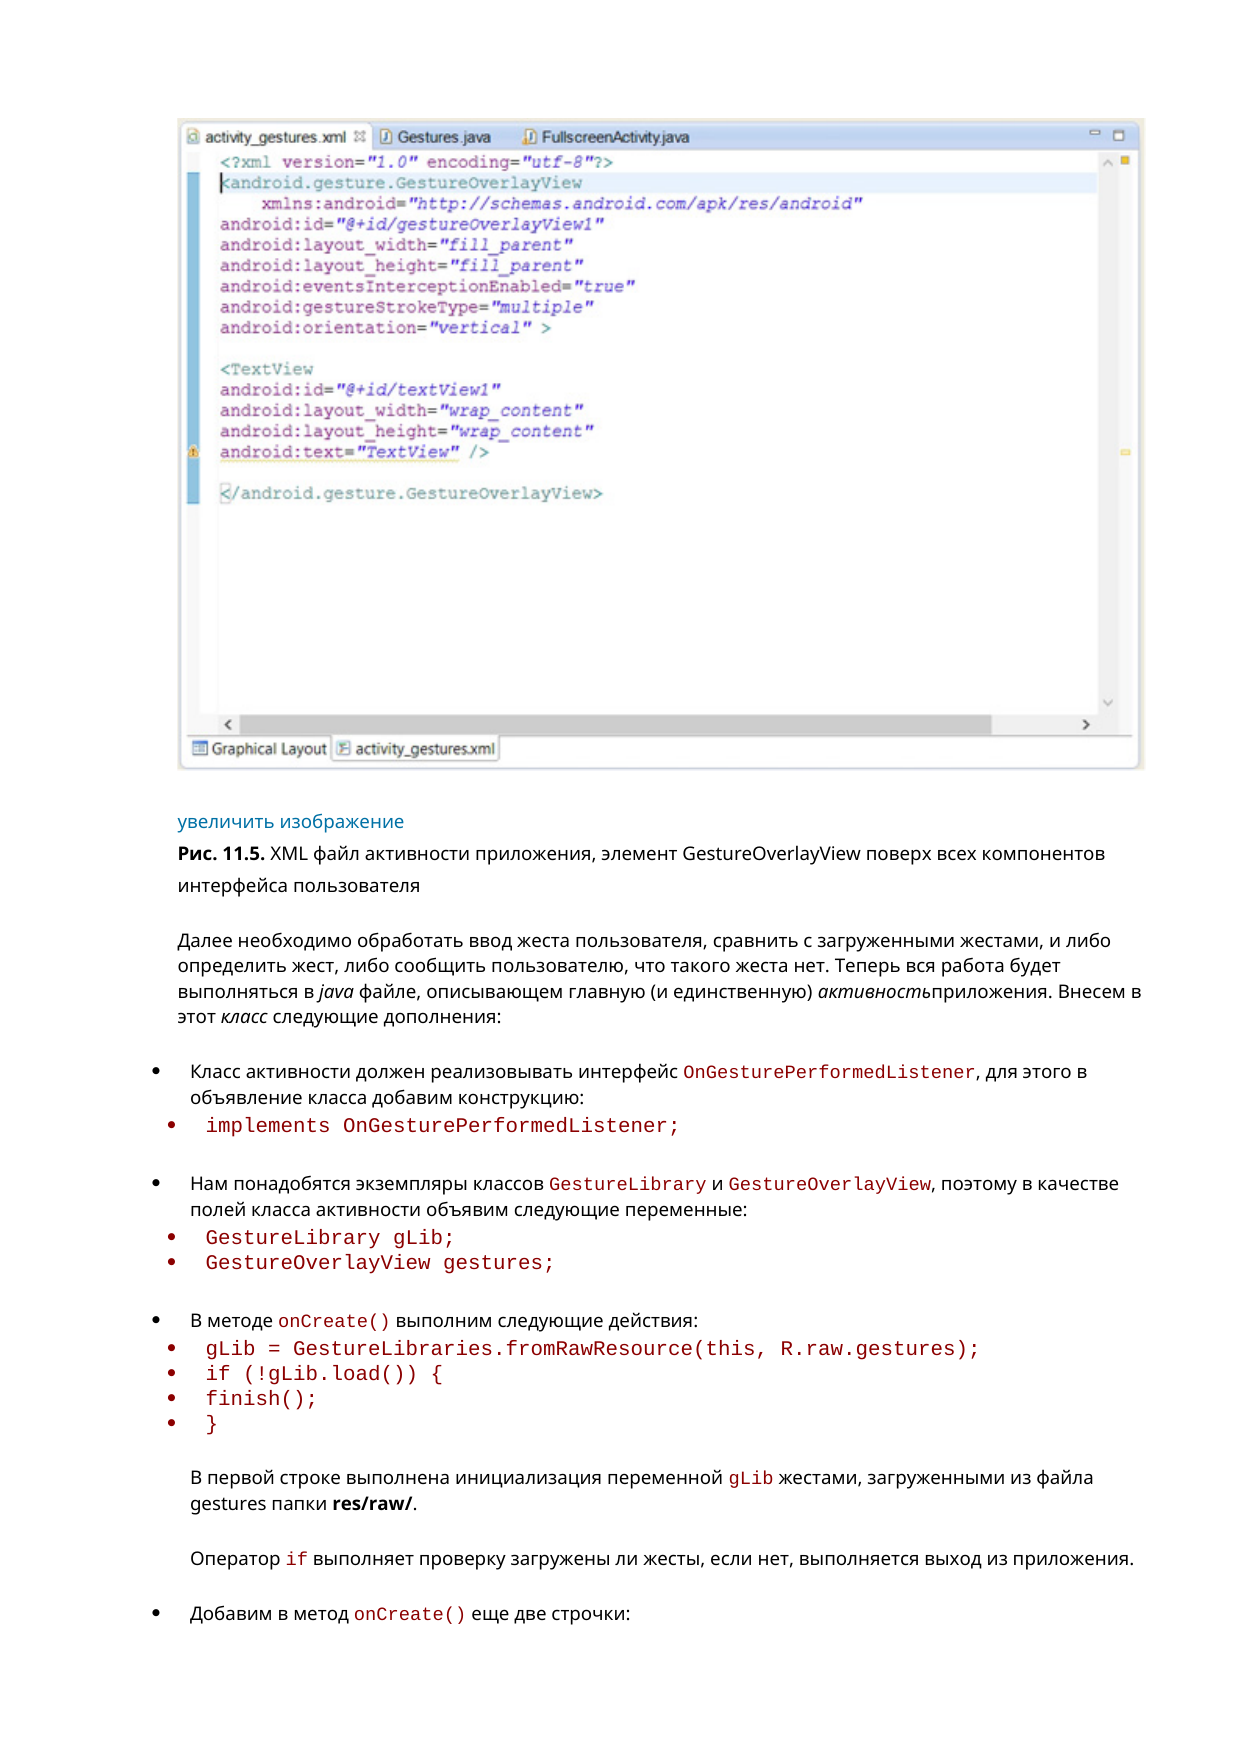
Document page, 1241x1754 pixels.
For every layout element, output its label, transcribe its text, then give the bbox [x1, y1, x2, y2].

list GestureOverlayView gestures; [168, 1250, 1152, 1275]
list Класс активности должен реализовывать интерфейс OnGesturePerformedListener, для этого в объявление класса добавим конструкцию: [152, 1058, 1152, 1110]
text увеличить изображение Рис. 11.5. XML файл активности приложения, элемент GestureOverlayView поверх всех компонентов интерфейса пользователя [177, 771, 1152, 898]
picture [177, 118, 1146, 771]
text Далее необходимо обработать ввод жеста пользователя, сравнить с загруженными жестами, и либо определить жест, либо сообщить пользователю, что такого жеста нет. Теперь вся работа будет выполняться в java файле, описывающем главную (и единственную) активностьприложения. Внесем в этот класс следующие дополнения: [177, 927, 1152, 1029]
list if (!gLib.load()) { [168, 1362, 1152, 1387]
list GestureLibrary gLib; [168, 1225, 1152, 1250]
list } [168, 1412, 1152, 1437]
text В первой строке выполнена инициализация переменной gLib жестами, загруженными из файла gestures папки res/raw/. [190, 1464, 1152, 1516]
list implements OnGesturePerformedListener; [168, 1113, 1152, 1138]
list Добавим в метод onCreate() еще две строчки: [152, 1600, 1152, 1626]
list В методе onCreate() выполним следующие действия: [152, 1307, 1152, 1333]
list Нам понадобятся экземпляры классов GestureLibrary и GestureOverlayView, поэтому в качестве полей класса активности объявим следующие переменные: [152, 1170, 1152, 1222]
list finish(); [168, 1387, 1152, 1412]
list gLib = GestureLibraries.fromRawResource(this, R.raw.gestures); [168, 1337, 1152, 1362]
text Оператор if выполняет проверку загружены ли жесты, если нет, выполняется выход из приложения. [190, 1545, 1152, 1571]
picture [236, 818, 241, 828]
